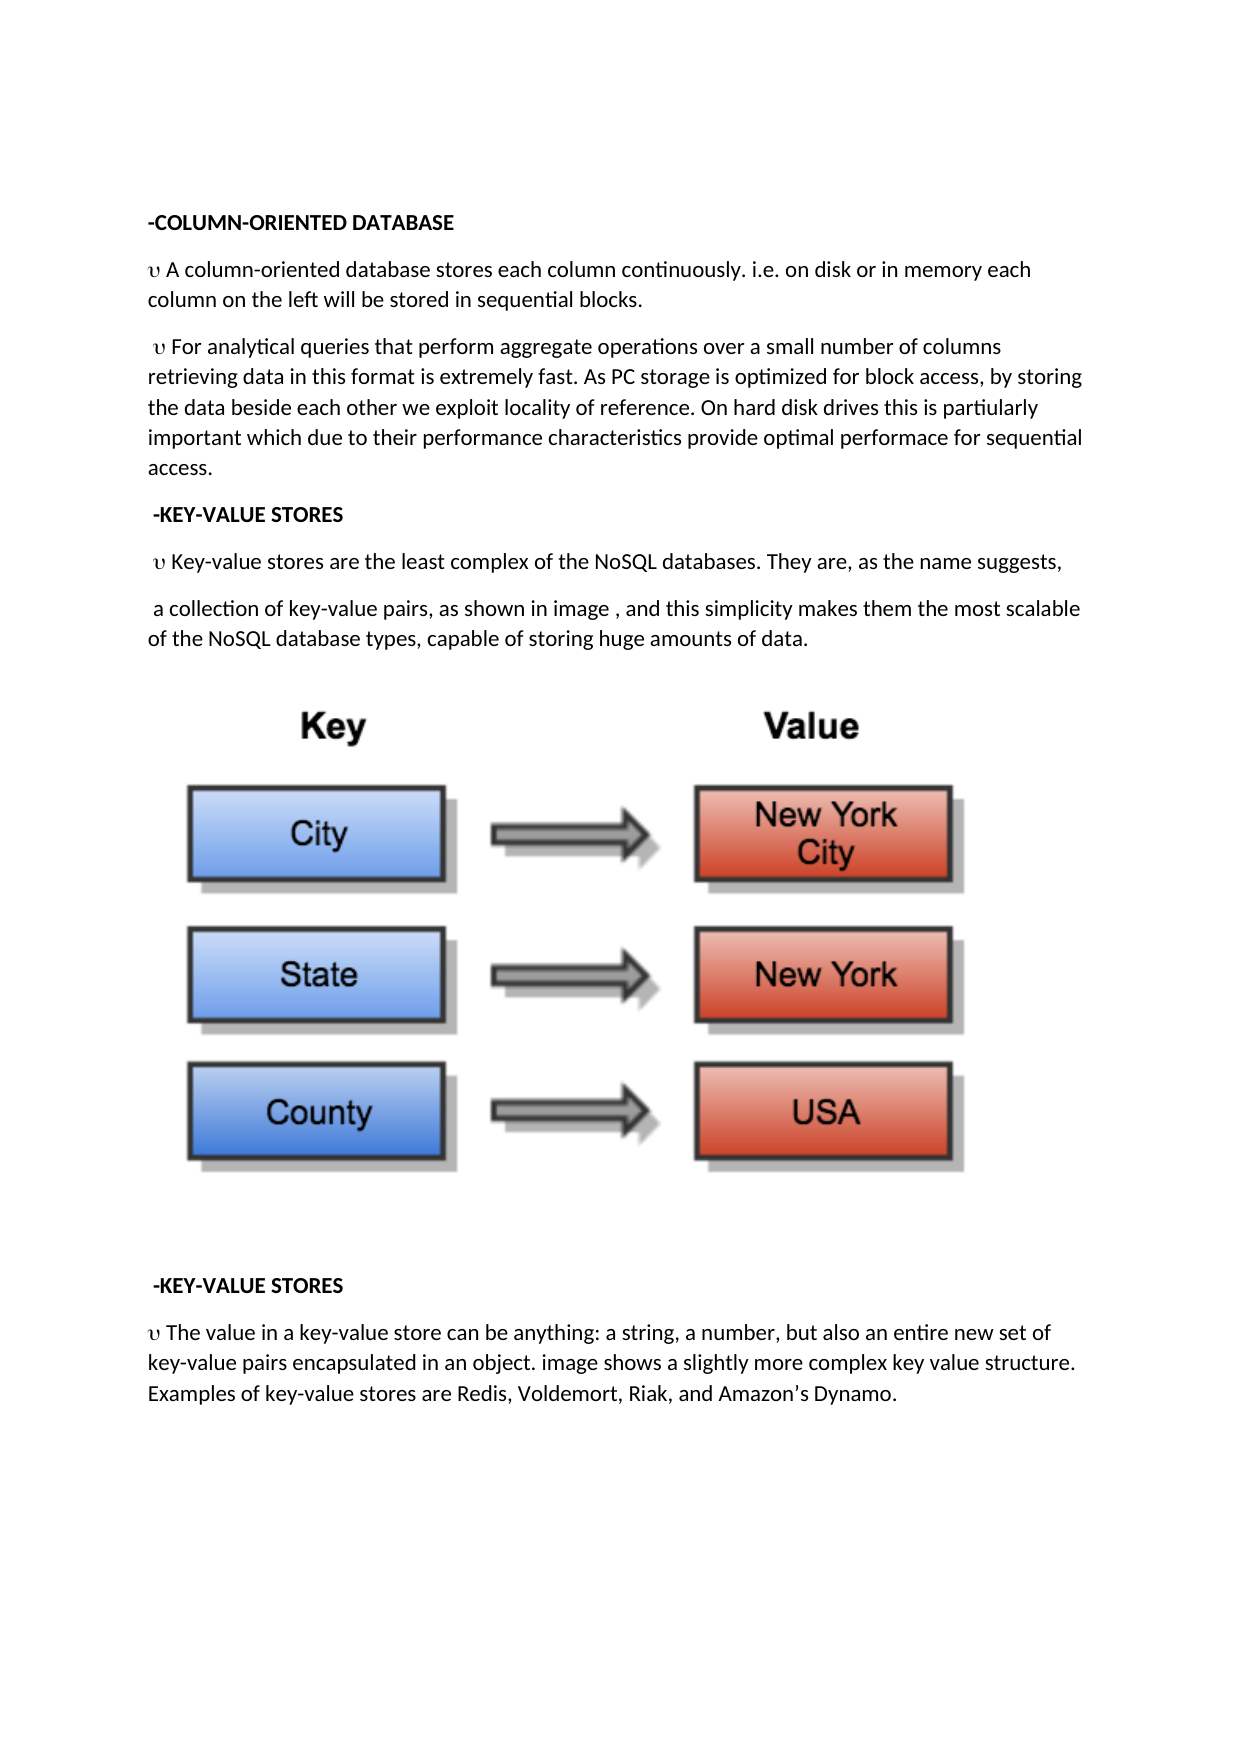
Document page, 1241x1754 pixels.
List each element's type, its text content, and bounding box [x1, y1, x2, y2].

text A column-oriented database stores each column continuously. i.e. on disk or in memory each column on the left will be stored in sequential blocks. [148, 255, 1093, 313]
text For analytical queries that perform aggregate operations over a small number of columns retrieving data in this format is extremely fast. As PC storage is optimized for block access, by storing the data beside each other we exploit locality of reference. On hard disk drives this is partiularly important which due to their performance characteristics provide optimal performace for sequential access. [148, 332, 1093, 481]
text a collection of key-value pairs, as shown in image , and this simplicity makes them the most scalable of the NoSQL database types, capable of storing huge amounts of data. [148, 594, 1093, 652]
picture [147, 670, 998, 1206]
text -COLUMN-ORIENTED DATABASE [148, 208, 1093, 236]
text Key-value stores are the least complex of the NoSQL databases. They are, as the name suggests, [148, 547, 1093, 575]
text The value in a key-value store can be anything: a string, a number, but also an entire new set of key-value pairs encapsulated in an object. image shows a slightly more complex key value structure. Examples of key-value stores are Redis, Voldemort, Riak, and Amazon’s Dynamo. [148, 1318, 1093, 1407]
text -KEY-VALUE STORES [148, 1271, 1093, 1299]
text -KEY-VALUE STORES [148, 500, 1093, 528]
